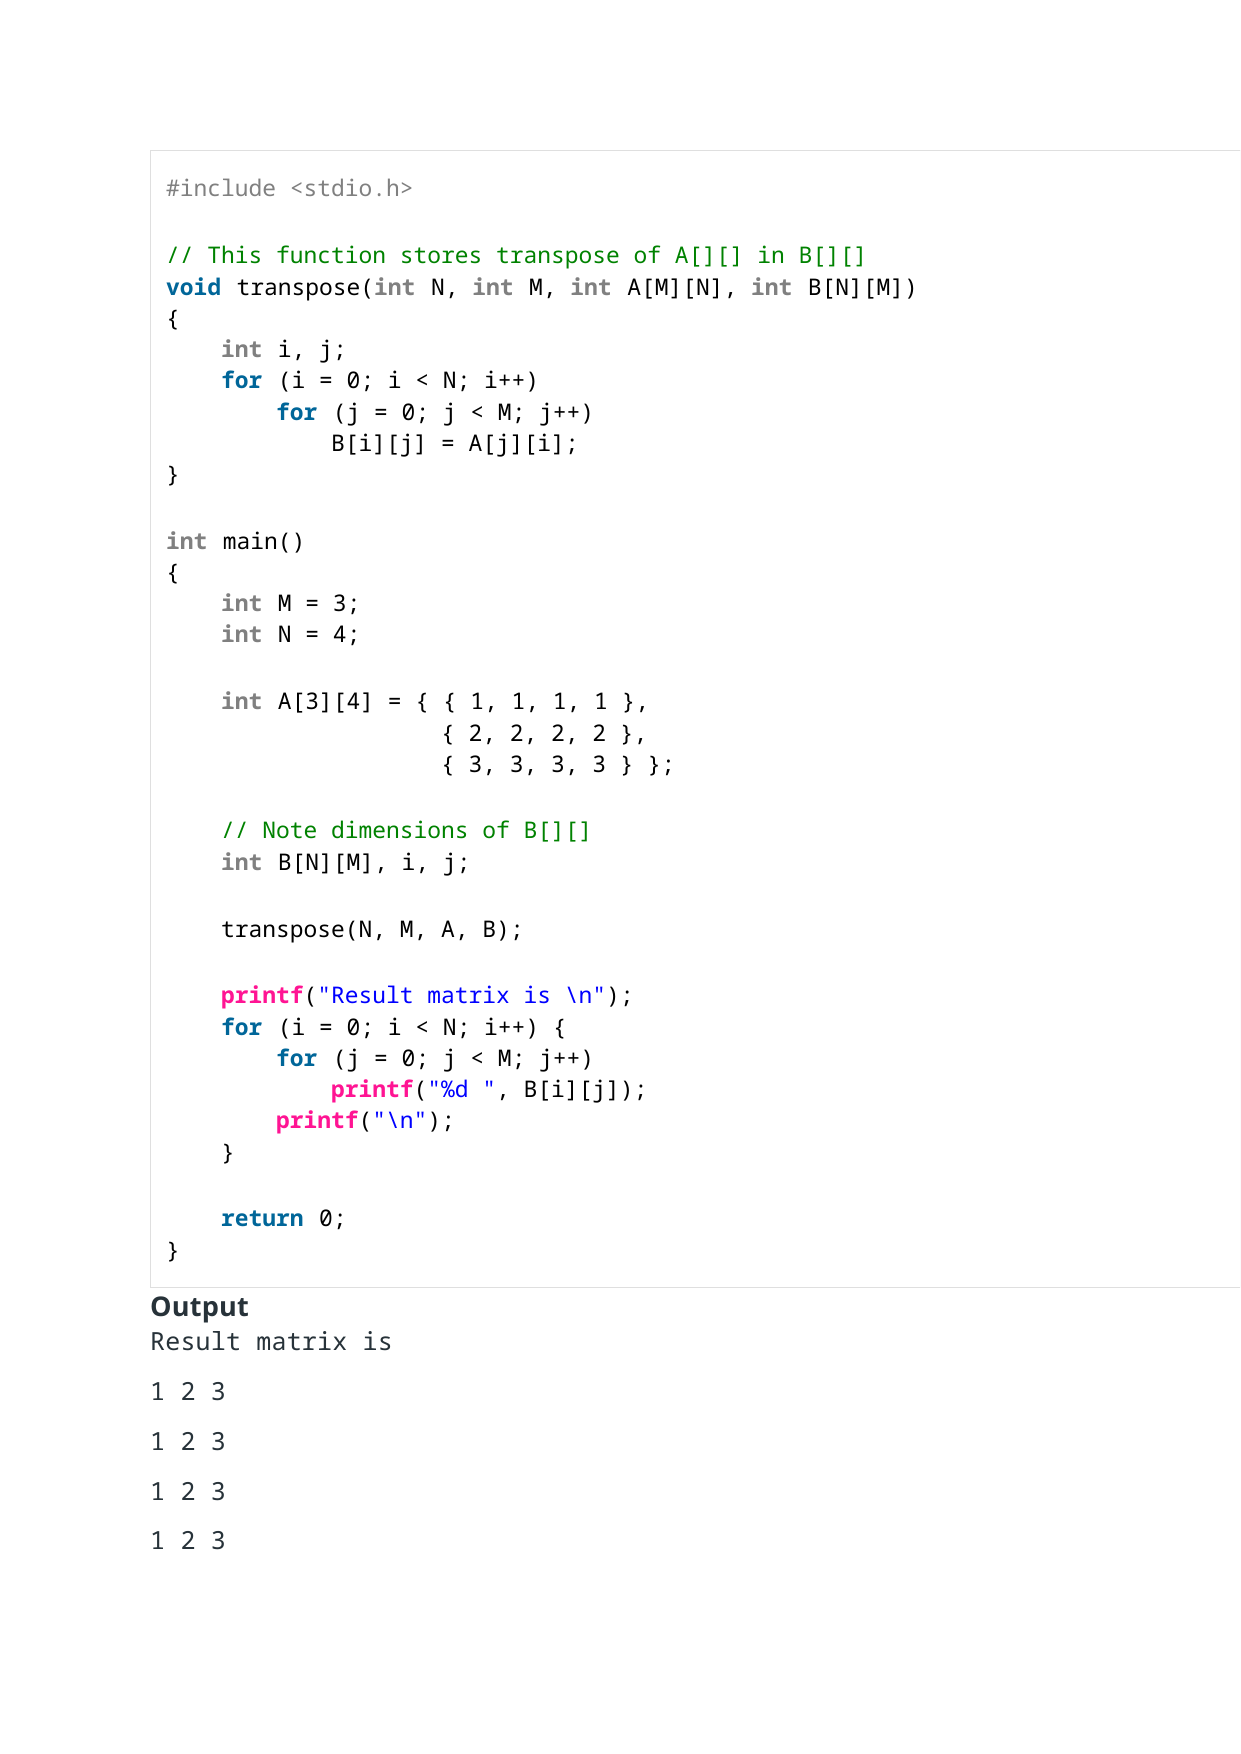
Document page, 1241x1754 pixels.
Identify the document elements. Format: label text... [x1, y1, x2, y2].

text Output [150, 1288, 1090, 1324]
text 1 2 3 [150, 1423, 1090, 1457]
text Result matrix is [150, 1324, 1090, 1358]
text 1 2 3 [150, 1374, 1090, 1408]
table_header #include <stdio.h> // This function stores transpose of A[][] in B[][] void transpose(int N, int M, int A[M][N], int B[N][M]) { int i, j; for (i = 0; i < N; i++) for (j = 0; j < M; j++) B[i][j] = A[j][i]; } int main() { int M = 3; int N = 4; int A[3][4] = { { 1, 1, 1, 1 }, { 2, 2, 2, 2 }, { 3, 3, 3, 3 } }; // Note dimensions of B[][] int B[N][M], i, j; transpose(N, M, A, B); printf("Result matrix is \n"); for (i = 0; i < N; i++) { for (j = 0; j < M; j++) printf("%d ", B[i][j]); printf("\n"); } return 0; } [151, 151, 1240, 1287]
text 1 2 3 [150, 1523, 1090, 1557]
text 1 2 3 [150, 1473, 1090, 1507]
